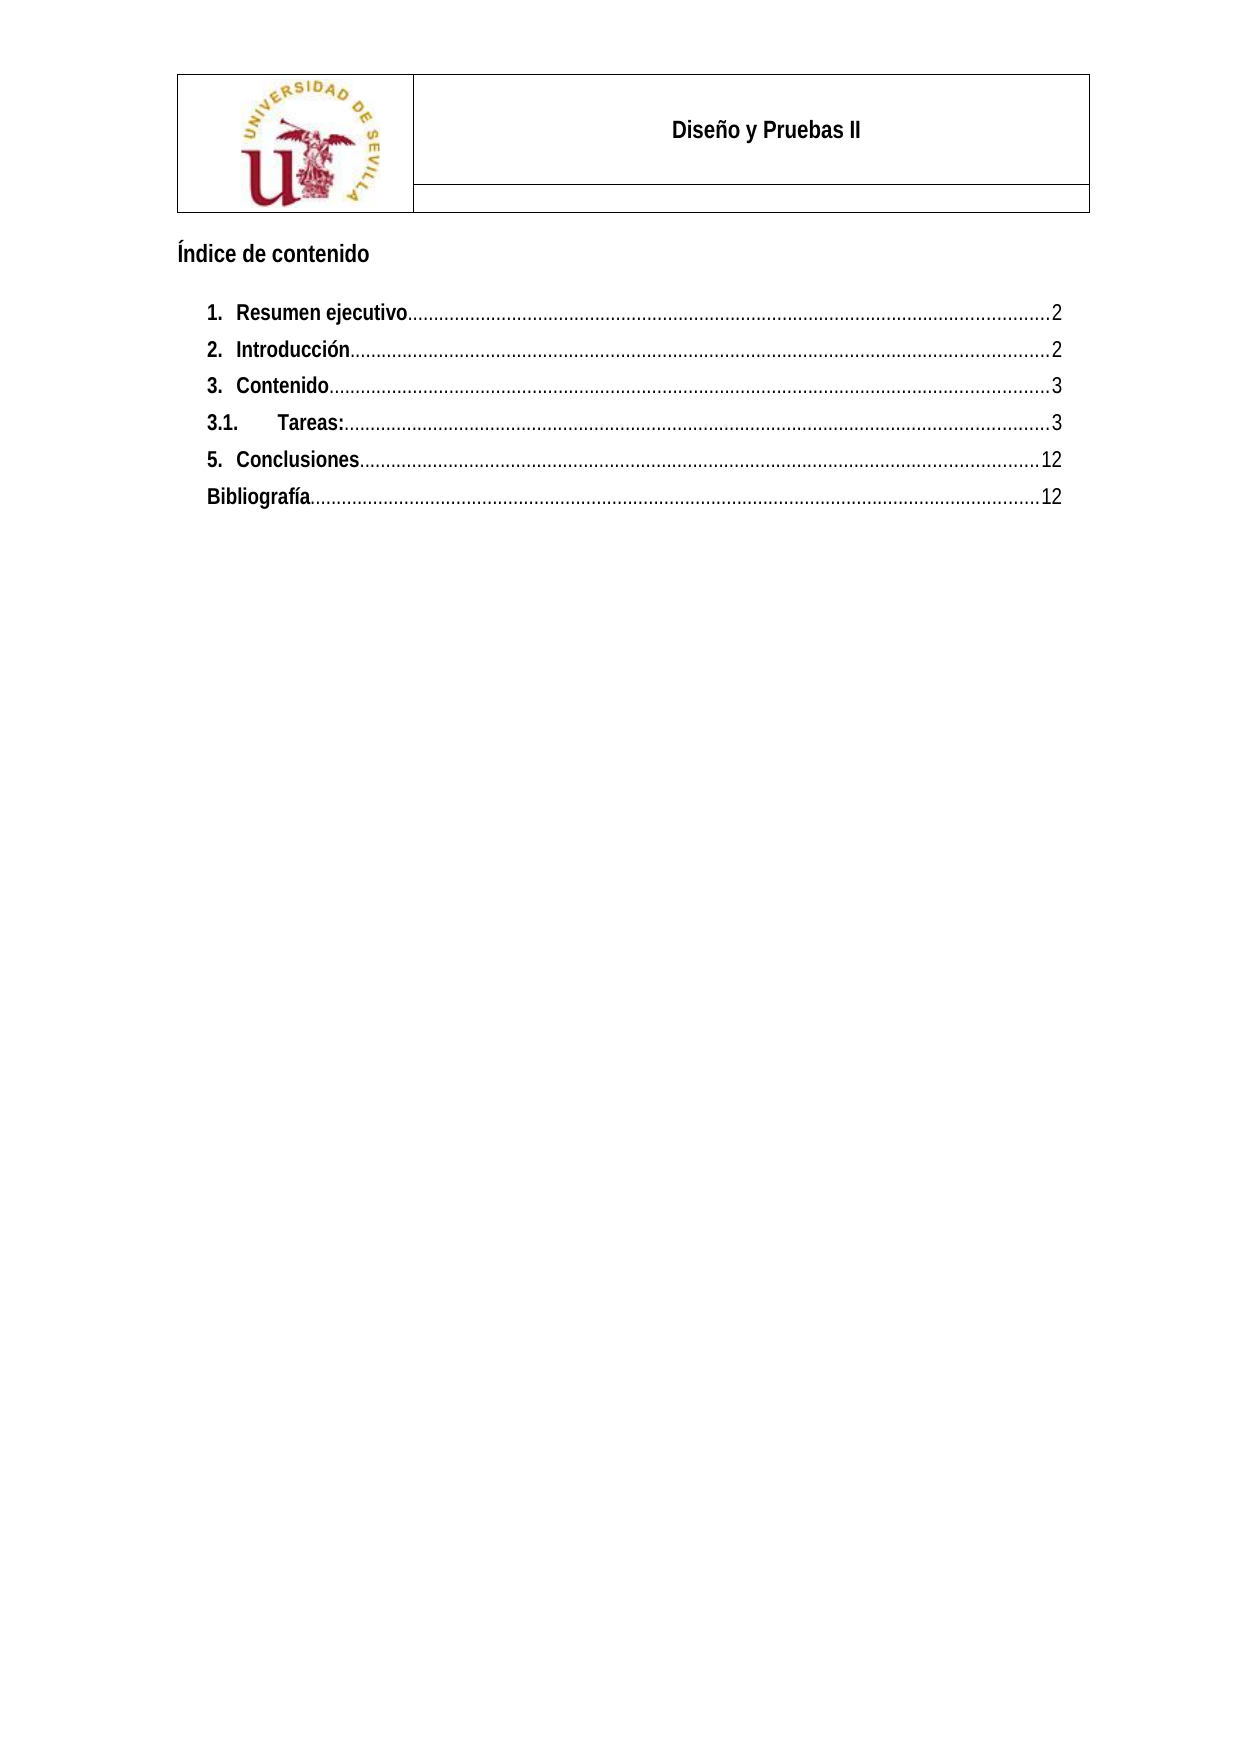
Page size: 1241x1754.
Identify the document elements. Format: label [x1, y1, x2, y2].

picture [240, 79, 381, 208]
